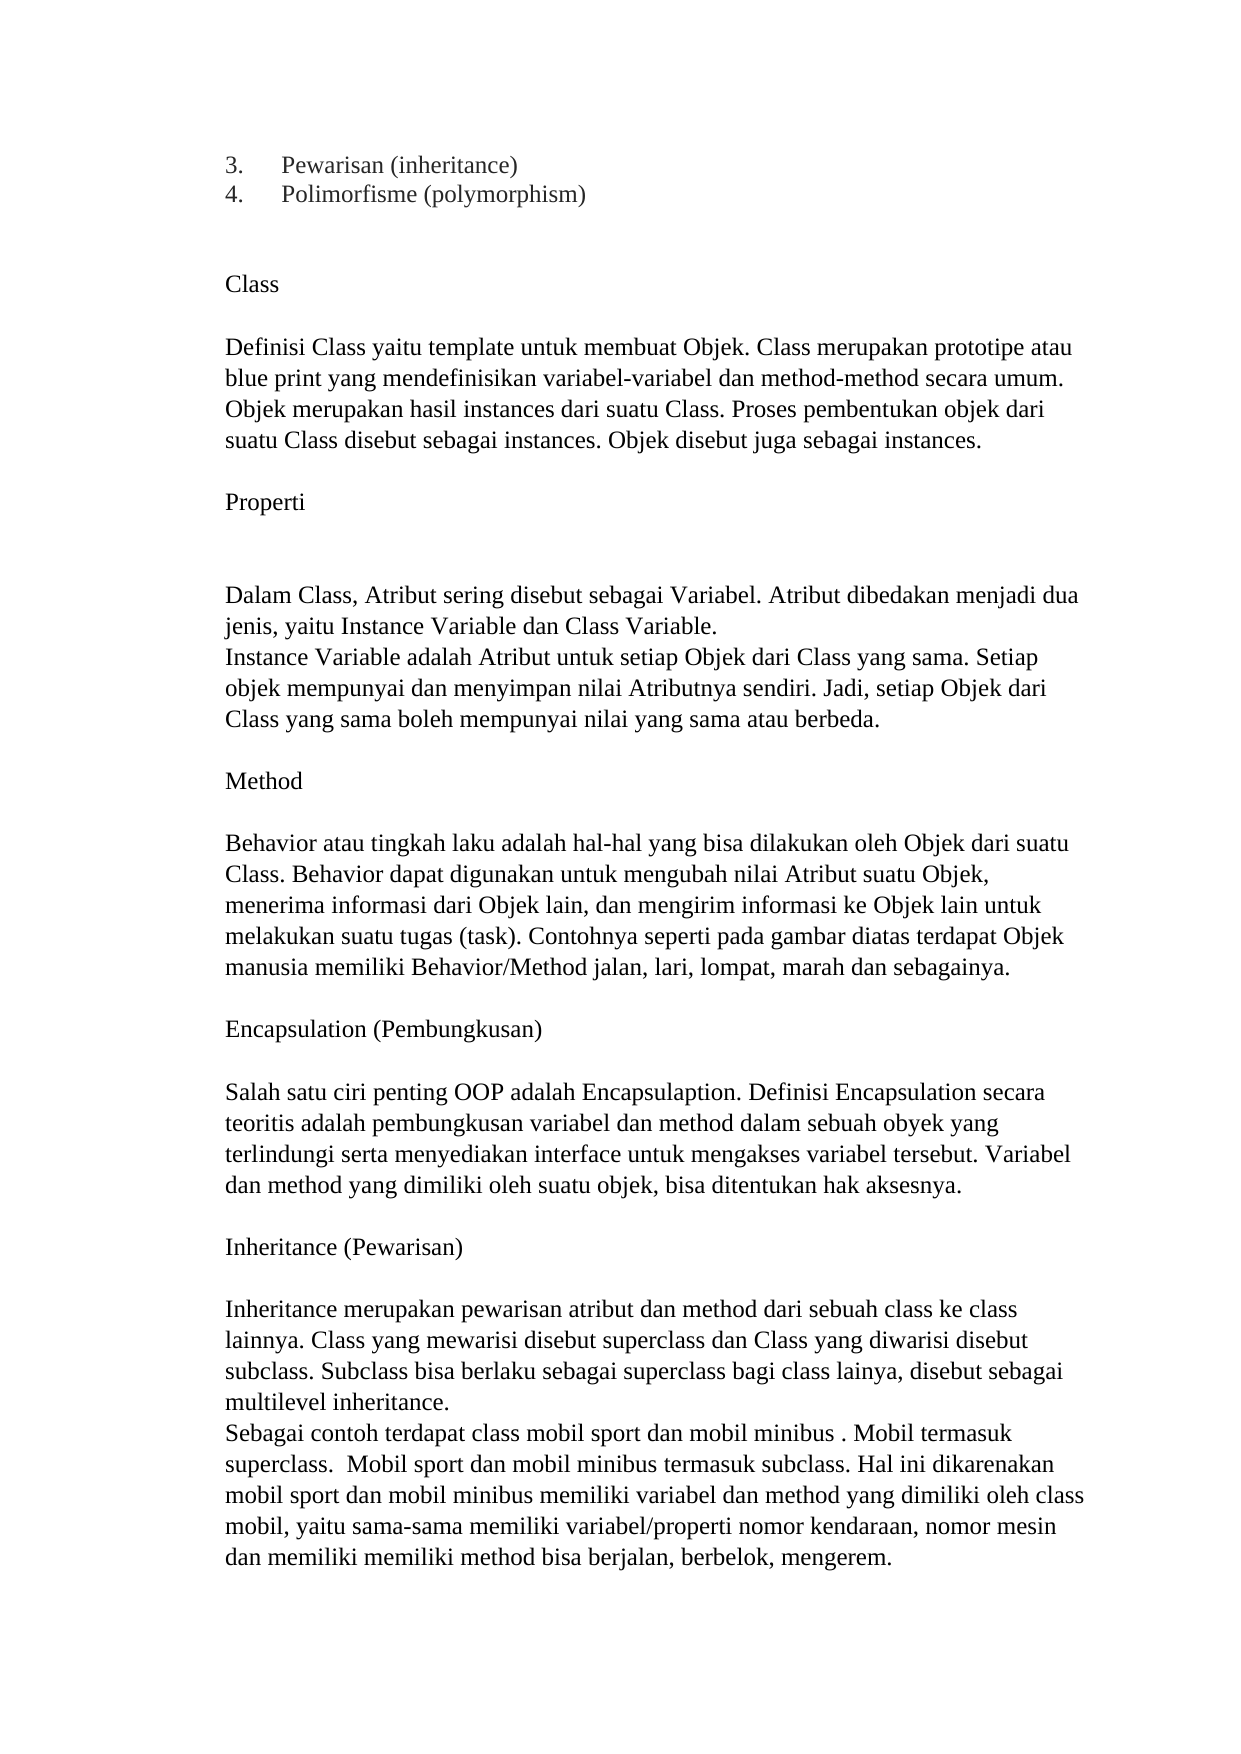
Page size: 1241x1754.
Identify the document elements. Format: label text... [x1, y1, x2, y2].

list Salah satu ciri penting OOP adalah Encapsulaption. Definisi Encapsulation secara teoritis adalah pembungkusan variabel dan method dalam sebuah obyek yang terlindungi serta menyediakan interface untuk mengakses variabel tersebut. Variabel dan method yang dimiliki oleh suatu objek, bisa ditentukan hak aksesnya. [225, 1077, 1090, 1198]
list Properti [225, 487, 1090, 516]
list Behavior atau tingkah laku adalah hal-hal yang bisa dilakukan oleh Objek dari suatu Class. Behavior dapat digunakan untuk mengubah nilai Atribut suatu Objek, menerima informasi dari Objek lain, dan mengirim informasi ke Objek lain untuk melakukan suatu tugas (task). Contohnya seperti pada gambar diatas terdapat Objek manusia memiliki Behavior/Method jalan, lari, lompat, marah dan sebagainya. [225, 828, 1090, 981]
list 3. Pewarisan (inheritance) [225, 150, 1090, 179]
list Class [225, 269, 1090, 298]
list Dalam Class, Atribut sering disebut sebagai Variabel. Atribut dibedakan menjadi dua jenis, yaitu Instance Variable dan Class Variable. [225, 580, 1090, 640]
list Method [225, 766, 1090, 795]
list Sebagai contoh terdapat class mobil sport dan mobil minibus . Mobil termasuk superclass. Mobil sport dan mobil minibus termasuk subclass. Hal ini dikarenakan mobil sport dan mobil minibus memiliki variabel dan method yang dimiliki oleh class mobil, yaitu sama-sama memiliki variabel/properti nomor kendaraan, nomor mesin dan memiliki memiliki method bisa berjalan, berbelok, mengerem. [225, 1418, 1090, 1571]
list Inheritance merupakan pewarisan atribut dan method dari sebuah class ke class lainnya. Class yang mewarisi disebut superclass dan Class yang diwarisi disebut subclass. Subclass bisa berlaku sebagai superclass bagi class lainya, disebut sebagai multilevel inheritance. [225, 1294, 1090, 1416]
list Definisi Class yaitu template untuk membuat Objek. Class merupakan prototipe atau blue print yang mendefinisikan variabel-variabel dan method-method secara umum. Objek merupakan hasil instances dari suatu Class. Proses pembentukan objek dari suatu Class disebut sebagai instances. Objek disebut juga sebagai instances. [225, 332, 1090, 453]
list 4. Polimorfisme (polymorphism) [225, 179, 1090, 207]
list Inheritance (Pewarisan) [225, 1232, 1090, 1261]
list Encapsulation (Pembungkusan) [225, 1014, 1090, 1043]
list Instance Variable adalah Atribut untuk setiap Objek dari Class yang sama. Setiap objek mempunyai dan menyimpan nilai Atributnya sendiri. Jadi, setiap Objek dari Class yang sama boleh mempunyai nilai yang sama atau berbeda. [225, 642, 1090, 733]
